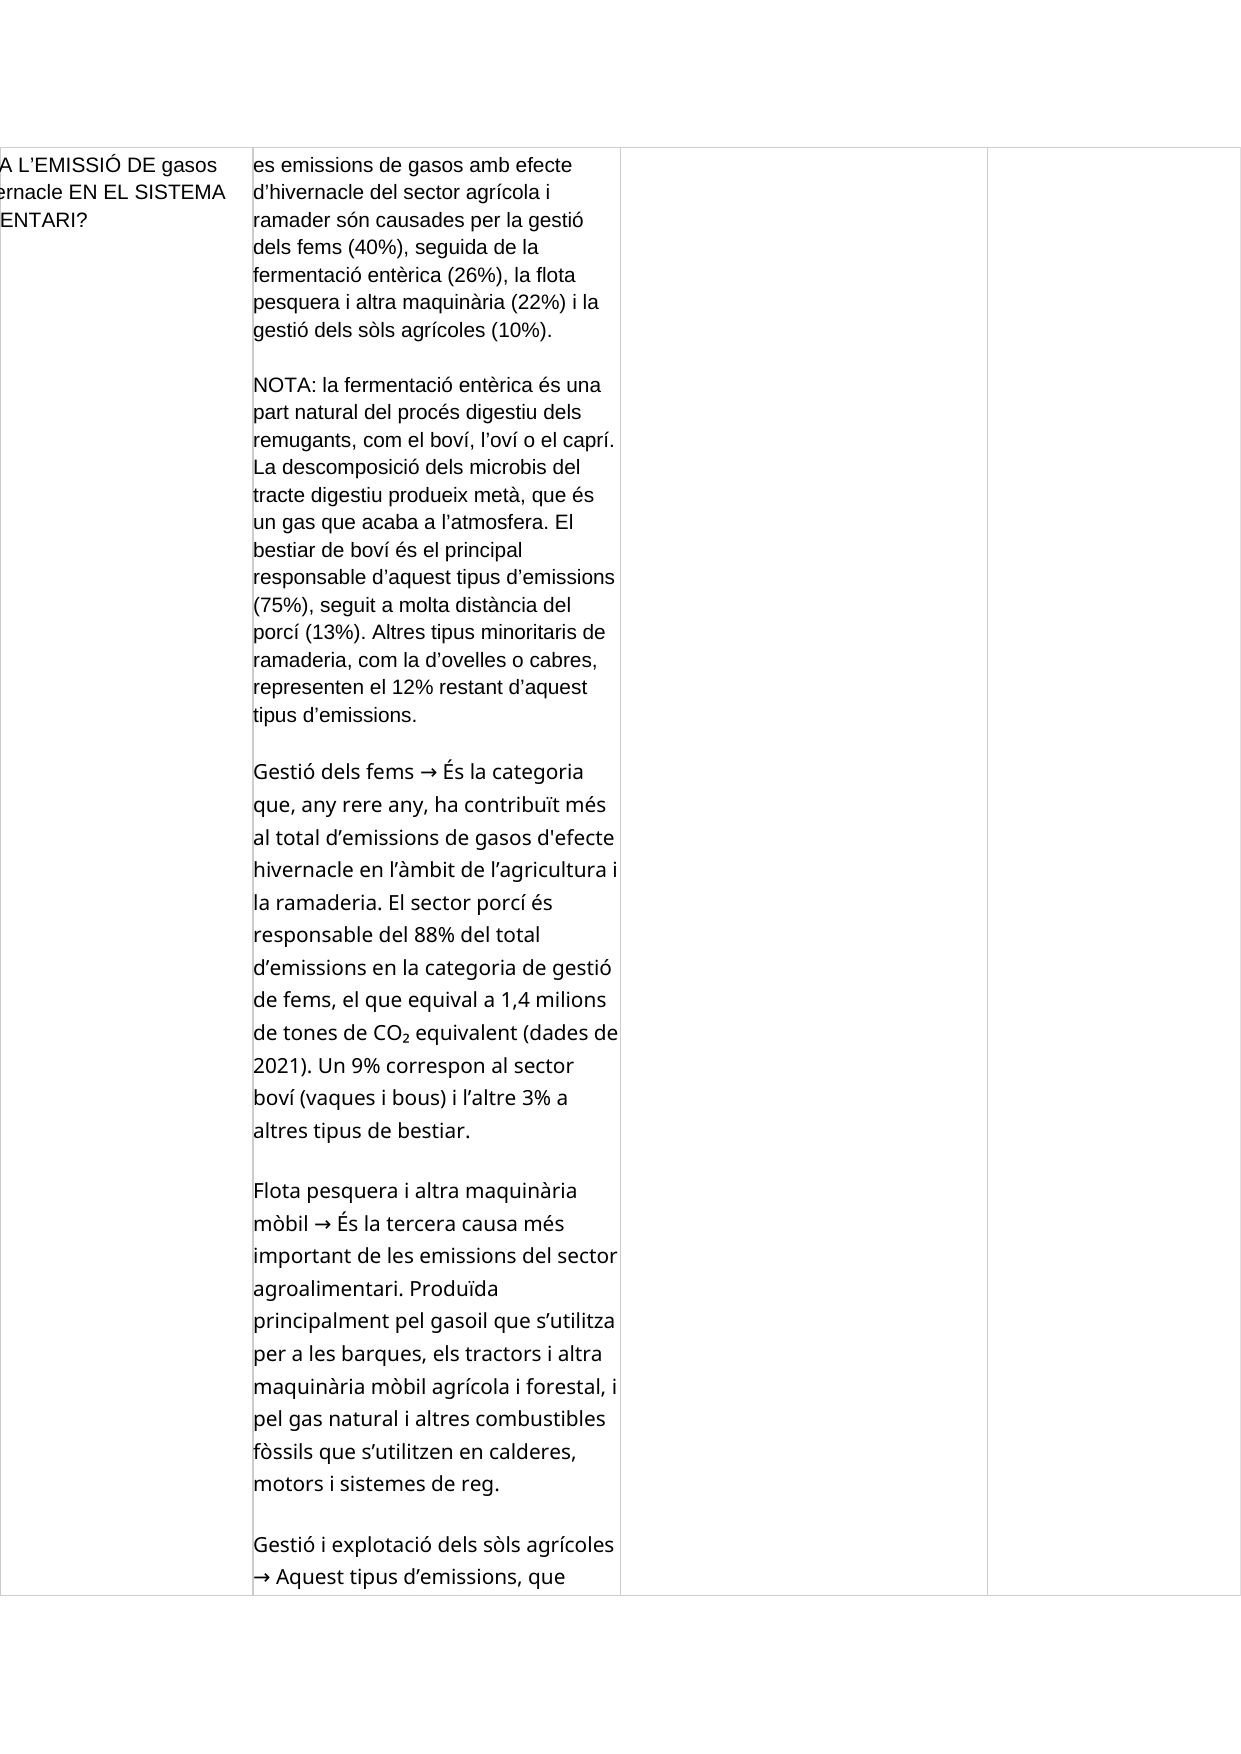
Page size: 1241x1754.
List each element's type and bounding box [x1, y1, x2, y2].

table_cell [254, 148, 620, 1595]
table_cell [621, 148, 987, 1595]
table_cell [988, 148, 1240, 1595]
table_cell [1, 148, 252, 1595]
